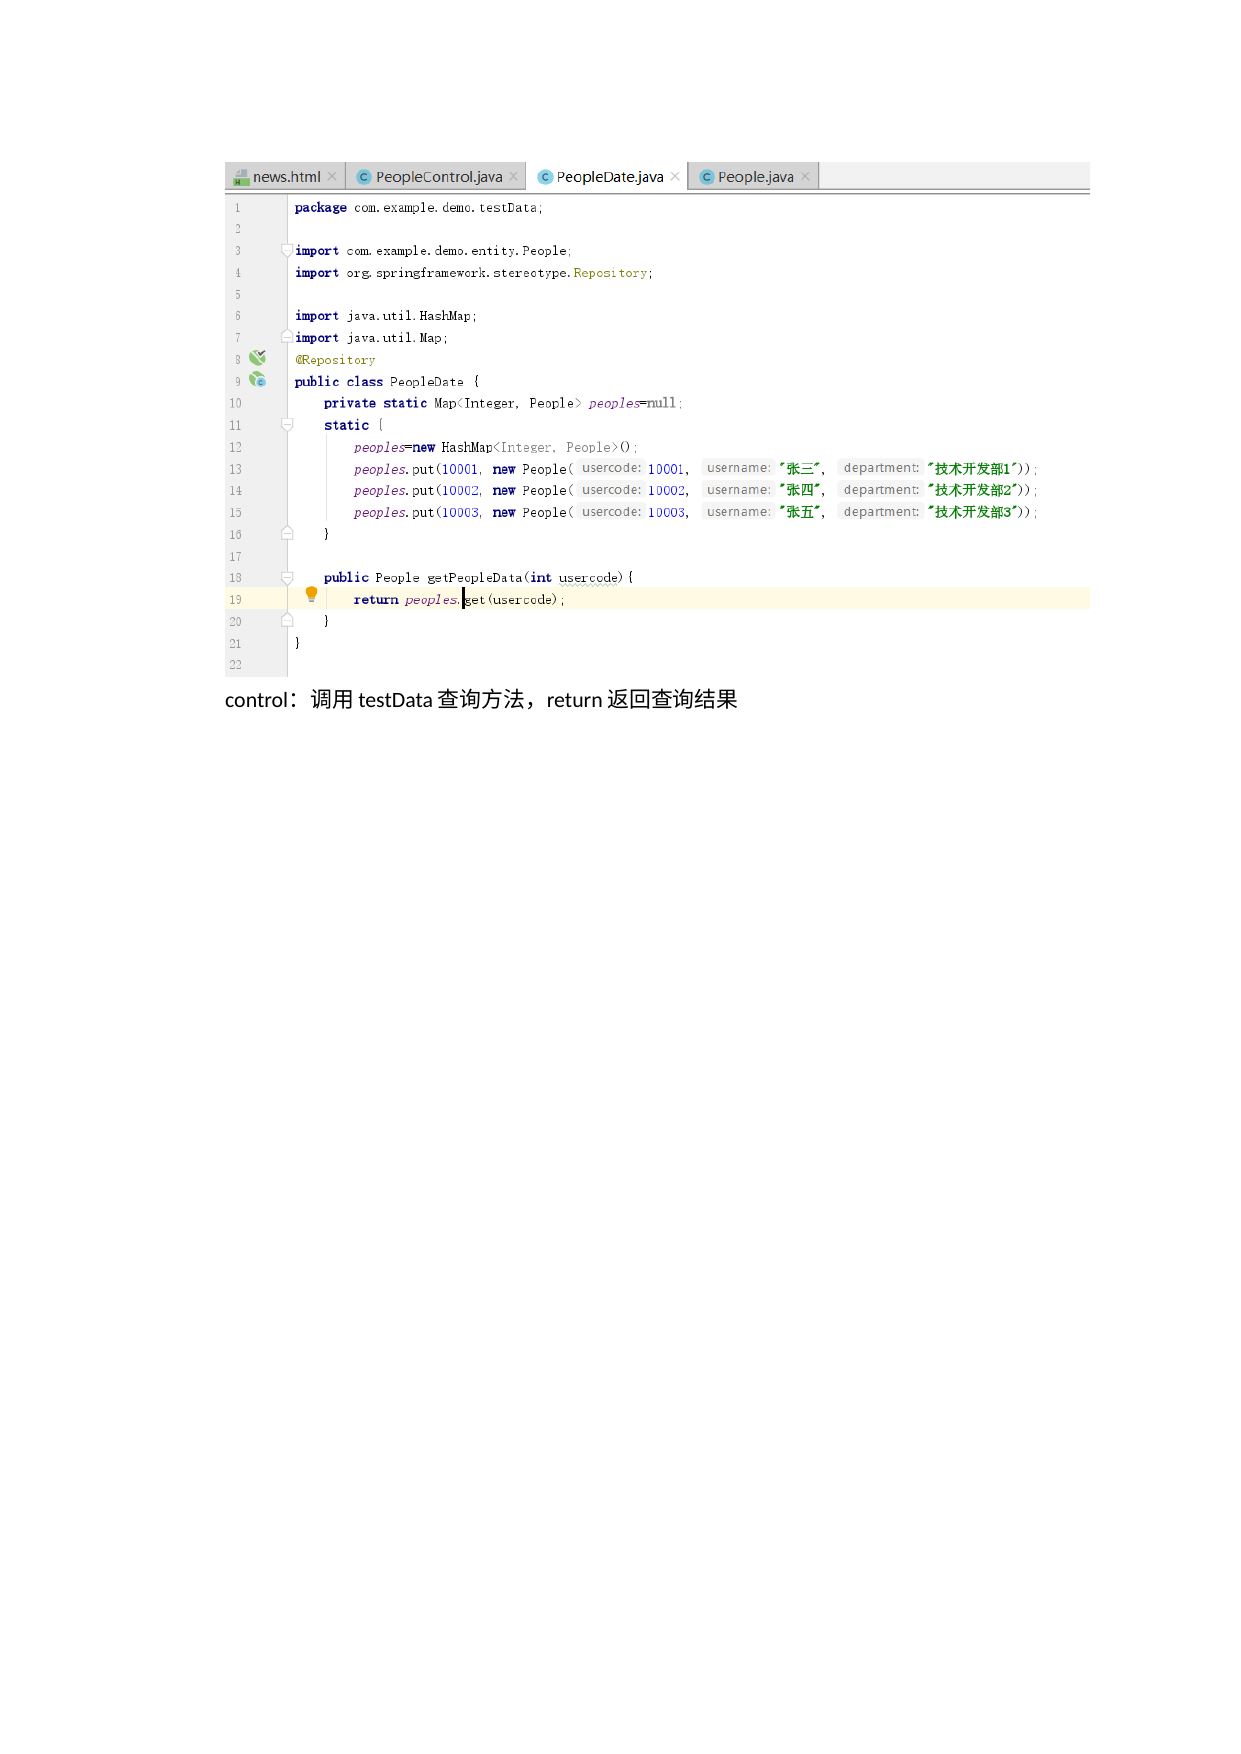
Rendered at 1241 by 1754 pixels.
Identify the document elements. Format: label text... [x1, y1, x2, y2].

picture [225, 162, 1091, 677]
list control：调用testData查询方法，return返回查询结果 [225, 682, 1053, 714]
